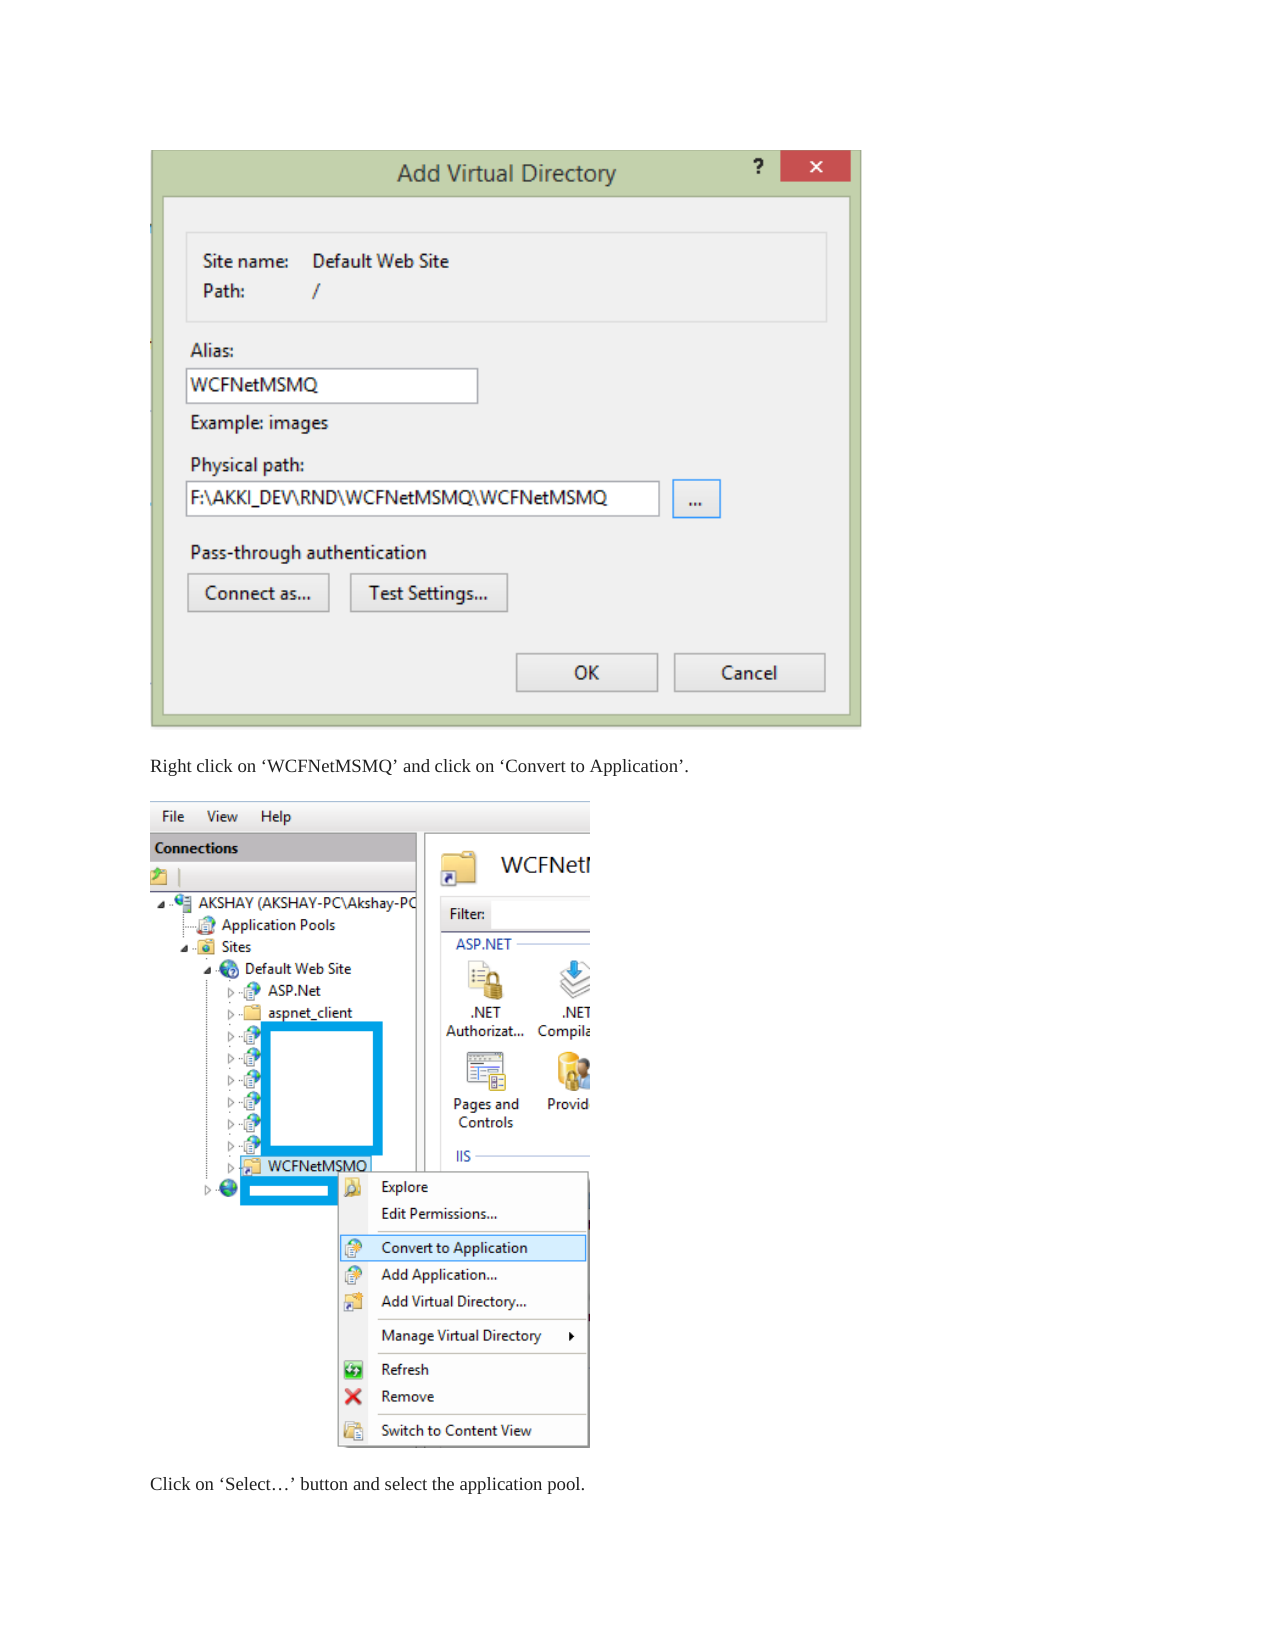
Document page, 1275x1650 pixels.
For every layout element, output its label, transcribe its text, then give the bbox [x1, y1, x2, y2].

text Click on ‘Select…’ button and select the application pool. [150, 1473, 1125, 1494]
picture [150, 801, 590, 1448]
picture [150, 150, 862, 730]
text Right click on ‘WCFNetMSMQ’ and click on ‘Convert to Application’. [150, 754, 1125, 776]
